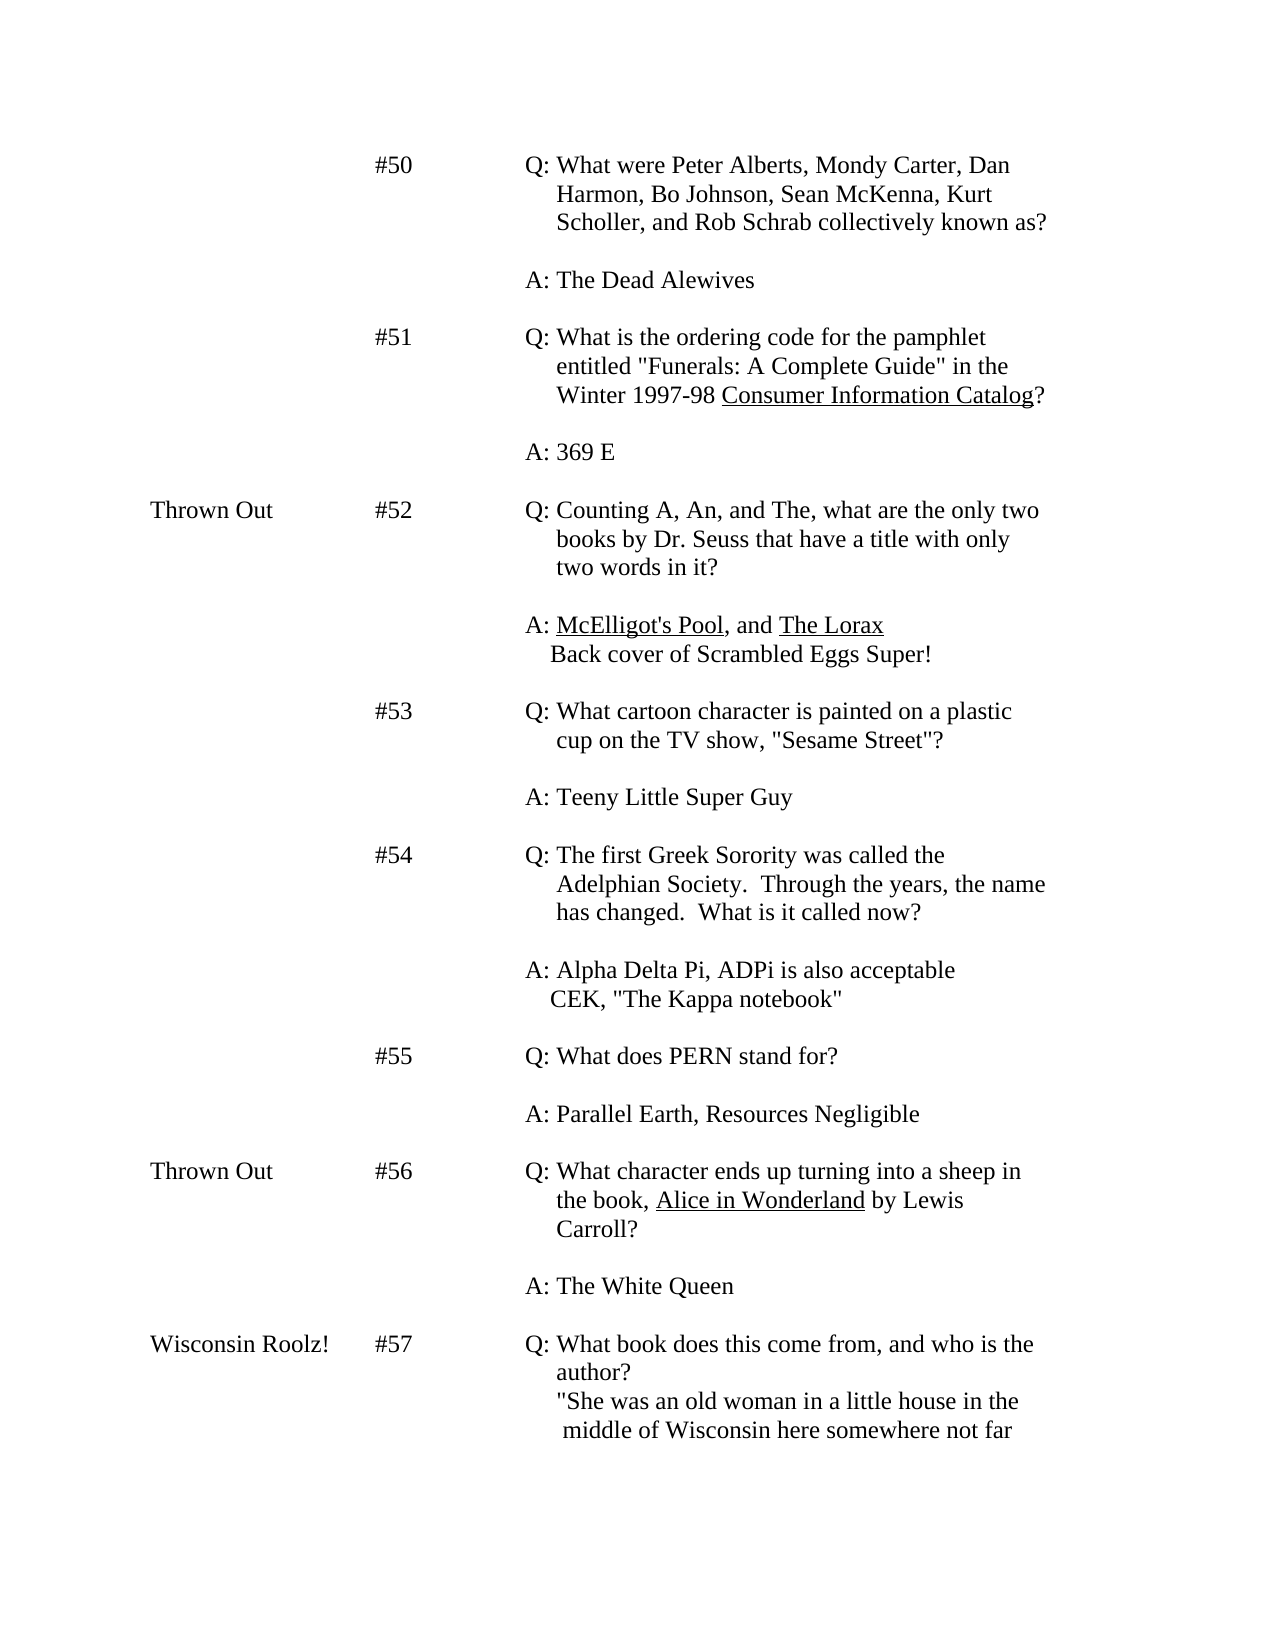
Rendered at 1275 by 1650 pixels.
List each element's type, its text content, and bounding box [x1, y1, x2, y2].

text Wisconsin Roolz! #57 Q: What book does this come from, and who is the [150, 1329, 1125, 1357]
text #51 Q: What is the ordering code for the pamphlet [150, 322, 1125, 351]
text Thrown Out #52 Q: Counting A, An, and The, what are the only two [150, 495, 1125, 524]
text author? [150, 1357, 1125, 1386]
text Winter 1997-98 Consumer Information Catalog? [150, 380, 1125, 409]
text two words in it? [150, 552, 1125, 581]
text Carroll? [150, 1214, 1125, 1242]
text middle of Wisconsin here somewhere not far [562, 1415, 1125, 1444]
text #54 Q: The first Greek Sorority was called the [150, 840, 1125, 869]
text #53 Q: What cartoon character is painted on a plastic [150, 696, 1125, 725]
text A: Parallel Earth, Resources Negligible [150, 1099, 1125, 1127]
text A: 369 E [150, 437, 1125, 466]
text "She was an old woman in a little house in the [150, 1386, 1125, 1415]
text CEK, "The Kappa notebook" [150, 984, 1125, 1012]
text A: Teeny Little Super Guy [150, 782, 1125, 811]
text A: The Dead Alewives [150, 265, 1125, 294]
text Harmon, Bo Johnson, Sean McKenna, Kurt [150, 179, 1125, 207]
text books by Dr. Seuss that have a title with only [150, 524, 1125, 552]
text A: McElligot's Pool, and The Lorax [150, 610, 1125, 639]
text Adelphian Society. Through the years, the name [150, 869, 1125, 897]
text Back cover of Scrambled Eggs Super! [150, 639, 1125, 667]
text has changed. What is it called now? [150, 897, 1125, 926]
text entitled "Funerals: A Complete Guide" in the [150, 351, 1125, 380]
text Scholler, and Rob Schrab collectively known as? [150, 207, 1125, 236]
text #50 Q: What were Peter Alberts, Mondy Carter, Dan [150, 150, 1125, 179]
text A: Alpha Delta Pi, ADPi is also acceptable [150, 955, 1125, 984]
text the book, Alice in Wonderland by Lewis [150, 1185, 1125, 1214]
text #55 Q: What does PERN stand for? [150, 1041, 1125, 1070]
text A: The White Queen [150, 1271, 1125, 1300]
text Thrown Out #56 Q: What character ends up turning into a sheep in [150, 1156, 1125, 1185]
text cup on the TV show, "Sesame Street"? [150, 725, 1125, 754]
